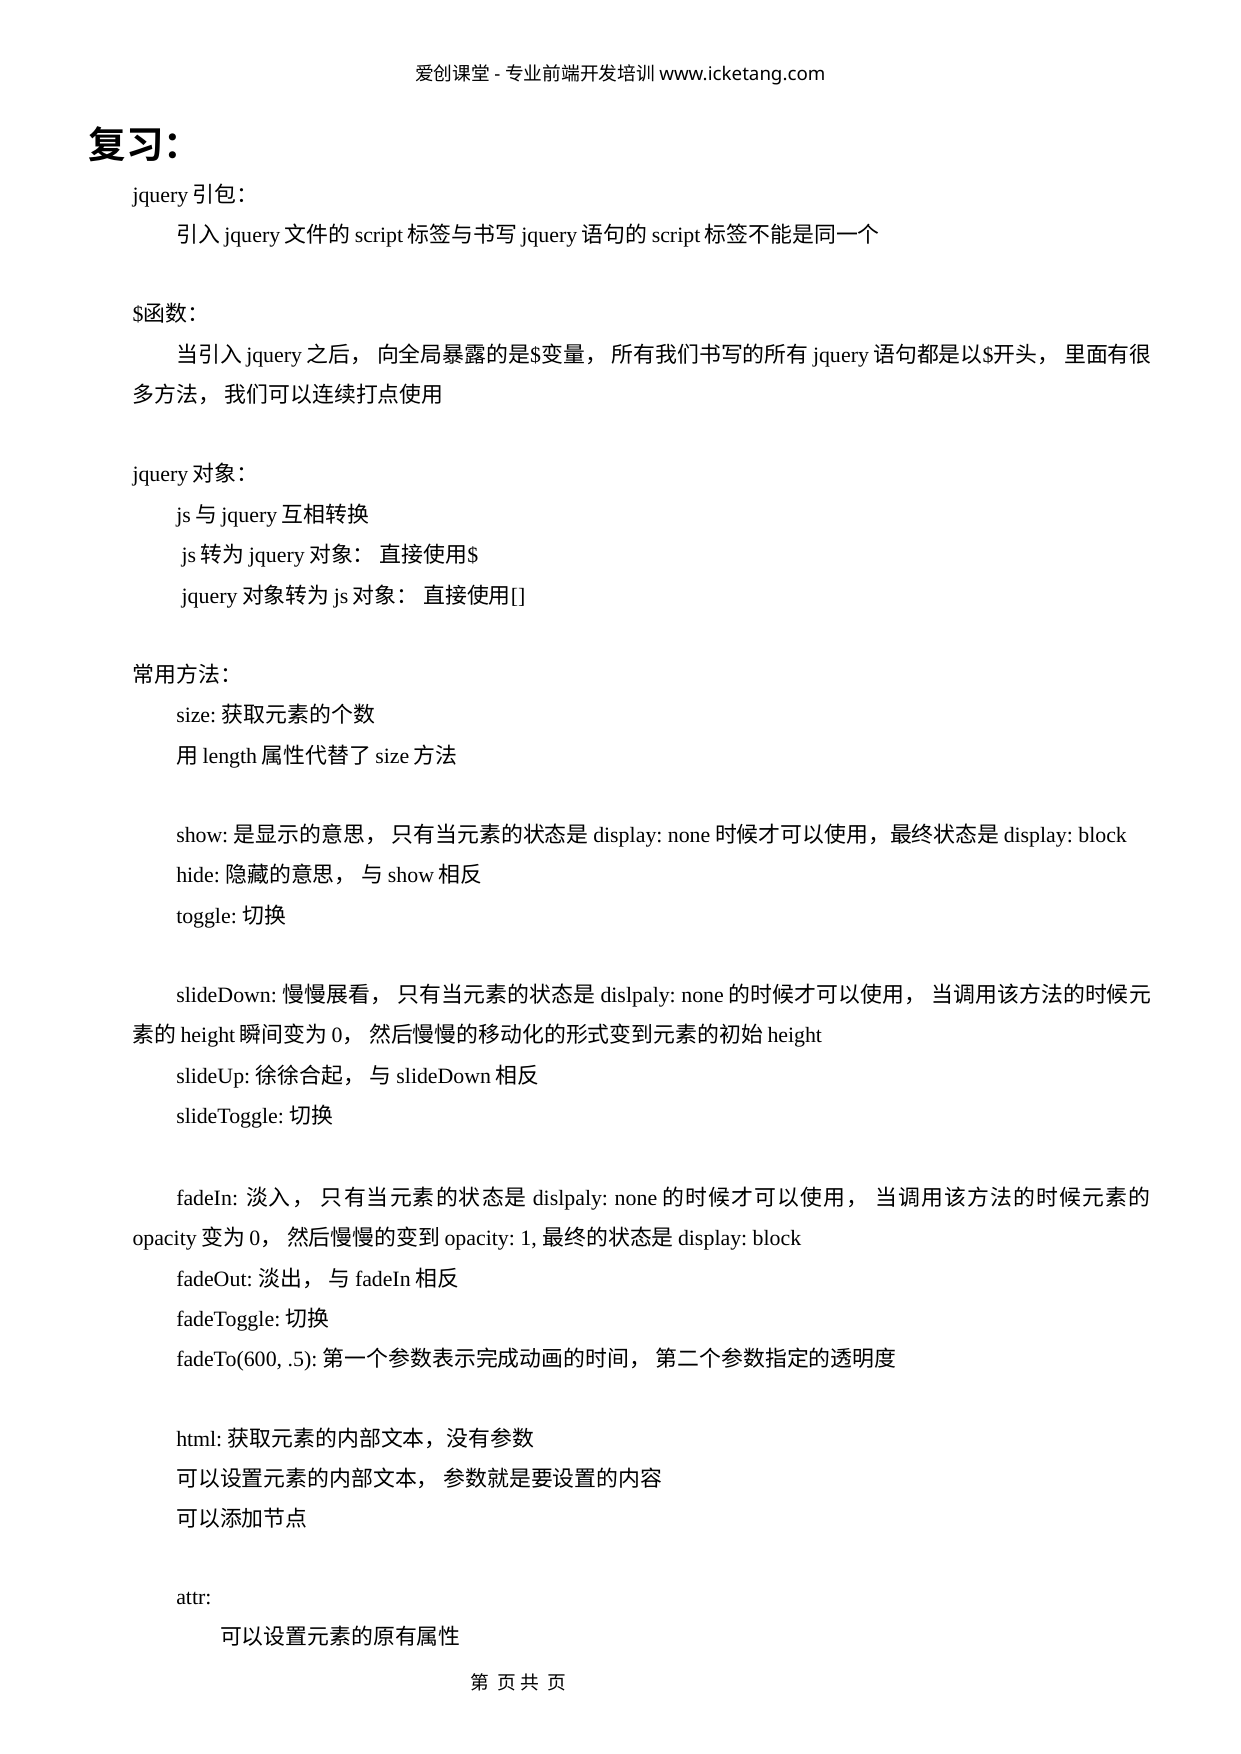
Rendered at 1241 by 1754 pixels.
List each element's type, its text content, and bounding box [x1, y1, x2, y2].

text slideToggle: 切换 fadeIn: 淡入， 只有当元素的状态是dislpaly: none的时候才可以使用， 当调用该方法的时候元素的opacity变为0， 然后慢慢的变到opacity: 1, 最终的状态是display: block [132, 1098, 1152, 1252]
text 常用方法： [88, 656, 1152, 689]
text 用length属性代替了size方法 [132, 737, 1152, 770]
text 可以添加节点 [132, 1501, 1152, 1533]
subtitle 复习： [88, 109, 1152, 174]
text $函数： [88, 296, 1152, 328]
text 可以设置元素的原有属性 [176, 1619, 1152, 1651]
text jquery对象转为js对象： 直接使用[] [132, 577, 1152, 610]
text fadeToggle: 切换 [132, 1301, 1152, 1333]
text 引入jquery文件的script标签与书写jquery语句的script标签不能是同一个 [132, 217, 1152, 249]
text toggle: 切换 [132, 897, 1152, 930]
text attr: [132, 1580, 1152, 1613]
text size: 获取元素的个数 [132, 697, 1152, 729]
text 当引入jquery之后， 向全局暴露的是$变量， 所有我们书写的所有jquery语句都是以$开头， 里面有很多方法， 我们可以连续打点使用 [132, 336, 1152, 409]
text fadeTo(600, .5): 第一个参数表示完成动画的时间， 第二个参数指定的透明度 [132, 1341, 1152, 1373]
text jquery对象： [88, 456, 1152, 488]
text fadeOut: 淡出， 与fadeIn相反 [132, 1260, 1152, 1293]
text js与jquery互相转换 [132, 496, 1152, 529]
text slideUp: 徐徐合起， 与slideDown相反 [132, 1057, 1152, 1090]
text show: 是显示的意思， 只有当元素的状态是display: none时候才可以使用，最终状态是display: block [132, 816, 1152, 849]
text js转为jquery对象： 直接使用$ [132, 537, 1152, 569]
text 可以设置元素的内部文本， 参数就是要设置的内容 [132, 1461, 1152, 1493]
text hide: 隐藏的意思， 与show相反 [132, 857, 1152, 889]
text jquery引包： [88, 176, 1152, 209]
text slideDown: 慢慢展看， 只有当元素的状态是dislpaly: none的时候才可以使用， 当调用该方法的时候元素的height瞬间变为0， 然后慢慢的移动化的形式变到元素的初始height [132, 976, 1152, 1049]
text html: 获取元素的内部文本，没有参数 [132, 1420, 1152, 1453]
